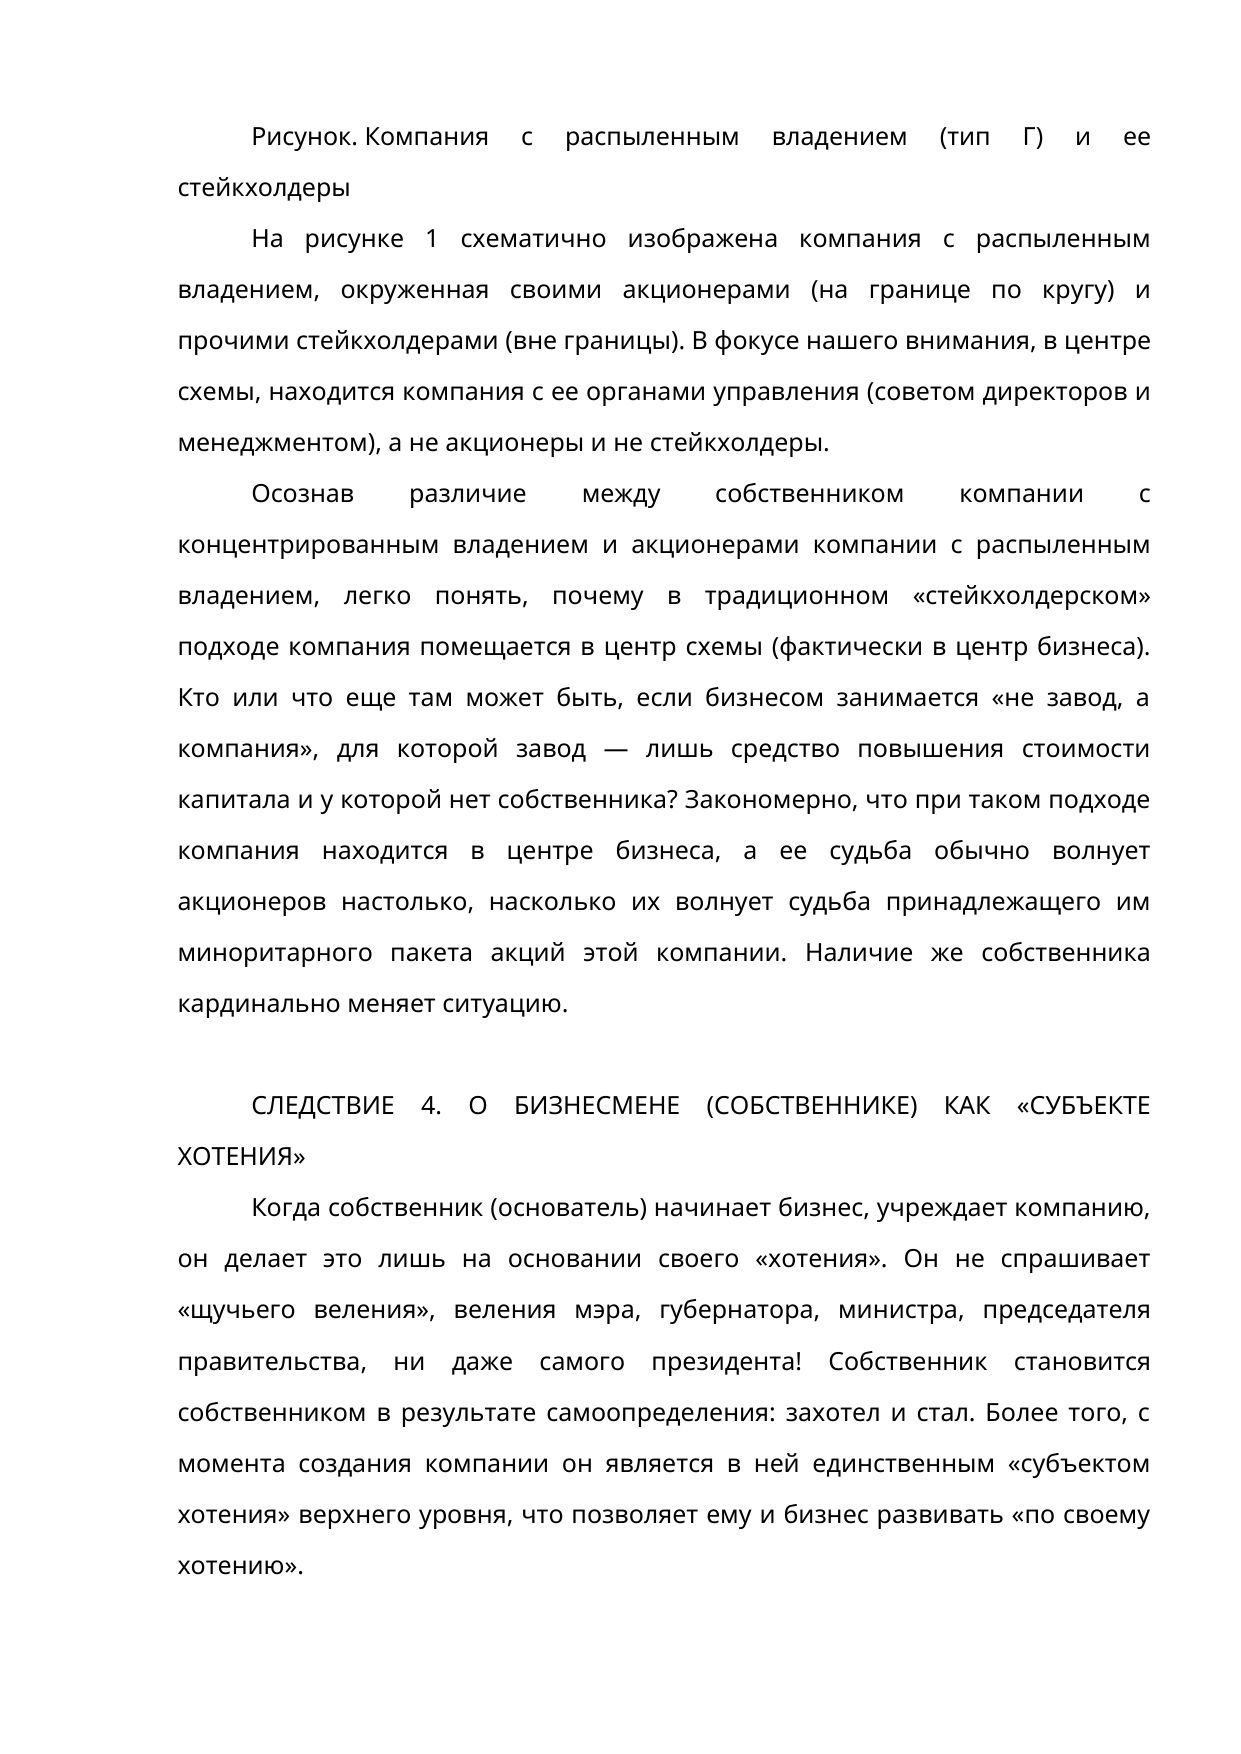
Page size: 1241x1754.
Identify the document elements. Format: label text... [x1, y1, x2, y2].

text На рисунке 1 схематично изображена компания с распыленным владением, окруженная своими акционерами (на границе по кругу) и прочими стейкхолдерами (вне границы). В фокусе нашего внимания, в центре схемы, находится компания с ее органами управления (советом директоров и менеджментом), а не акционеры и не стейкхолдеры. [177, 220, 1152, 458]
text Осознав различие между собственником компании с концентрированным владением и акционерами компании с распыленным владением, легко понять, почему в традиционном «стейкхолдерском» подходе компания помещается в центр схемы (фактически в центр бизнеса). Кто или что еще там может быть, если бизнесом занимается «не завод, а компания», для которой завод — лишь средство повышения стоимости капитала и у которой нет собственника? Закономерно, что при таком подходе компания находится в центре бизнеса, а ее судьба обычно волнует акционеров настолько, насколько их волнует судьба принадлежащего им миноритарного пакета акций этой компании. Наличие же собственника кардинально меняет ситуацию. [177, 475, 1152, 1020]
text Рисунок. Компания с распыленным владением (тип Г) и ее стейкхолдеры [177, 118, 1152, 203]
text Когда собственник (основатель) начинает бизнес, учреждает компанию, он делает это лишь на основании своего «хотения». Он не спрашивает «щучьего веления», веления мэра, губернатора, министра, председателя правительства, ни даже самого президента! Собственник становится собственником в результате самоопределения: захотел и стал. Более того, с момента создания компании он является в ней единственным «субъектом хотения» верхнего уровня, что позволяет ему и бизнес развивать «по своему хотению». [177, 1190, 1152, 1581]
text СЛЕДСТВИЕ 4. О БИЗНЕСМЕНЕ (СОБСТВЕННИКЕ) КАК «СУБЪЕКТЕ ХОТЕНИЯ» [177, 1088, 1152, 1173]
